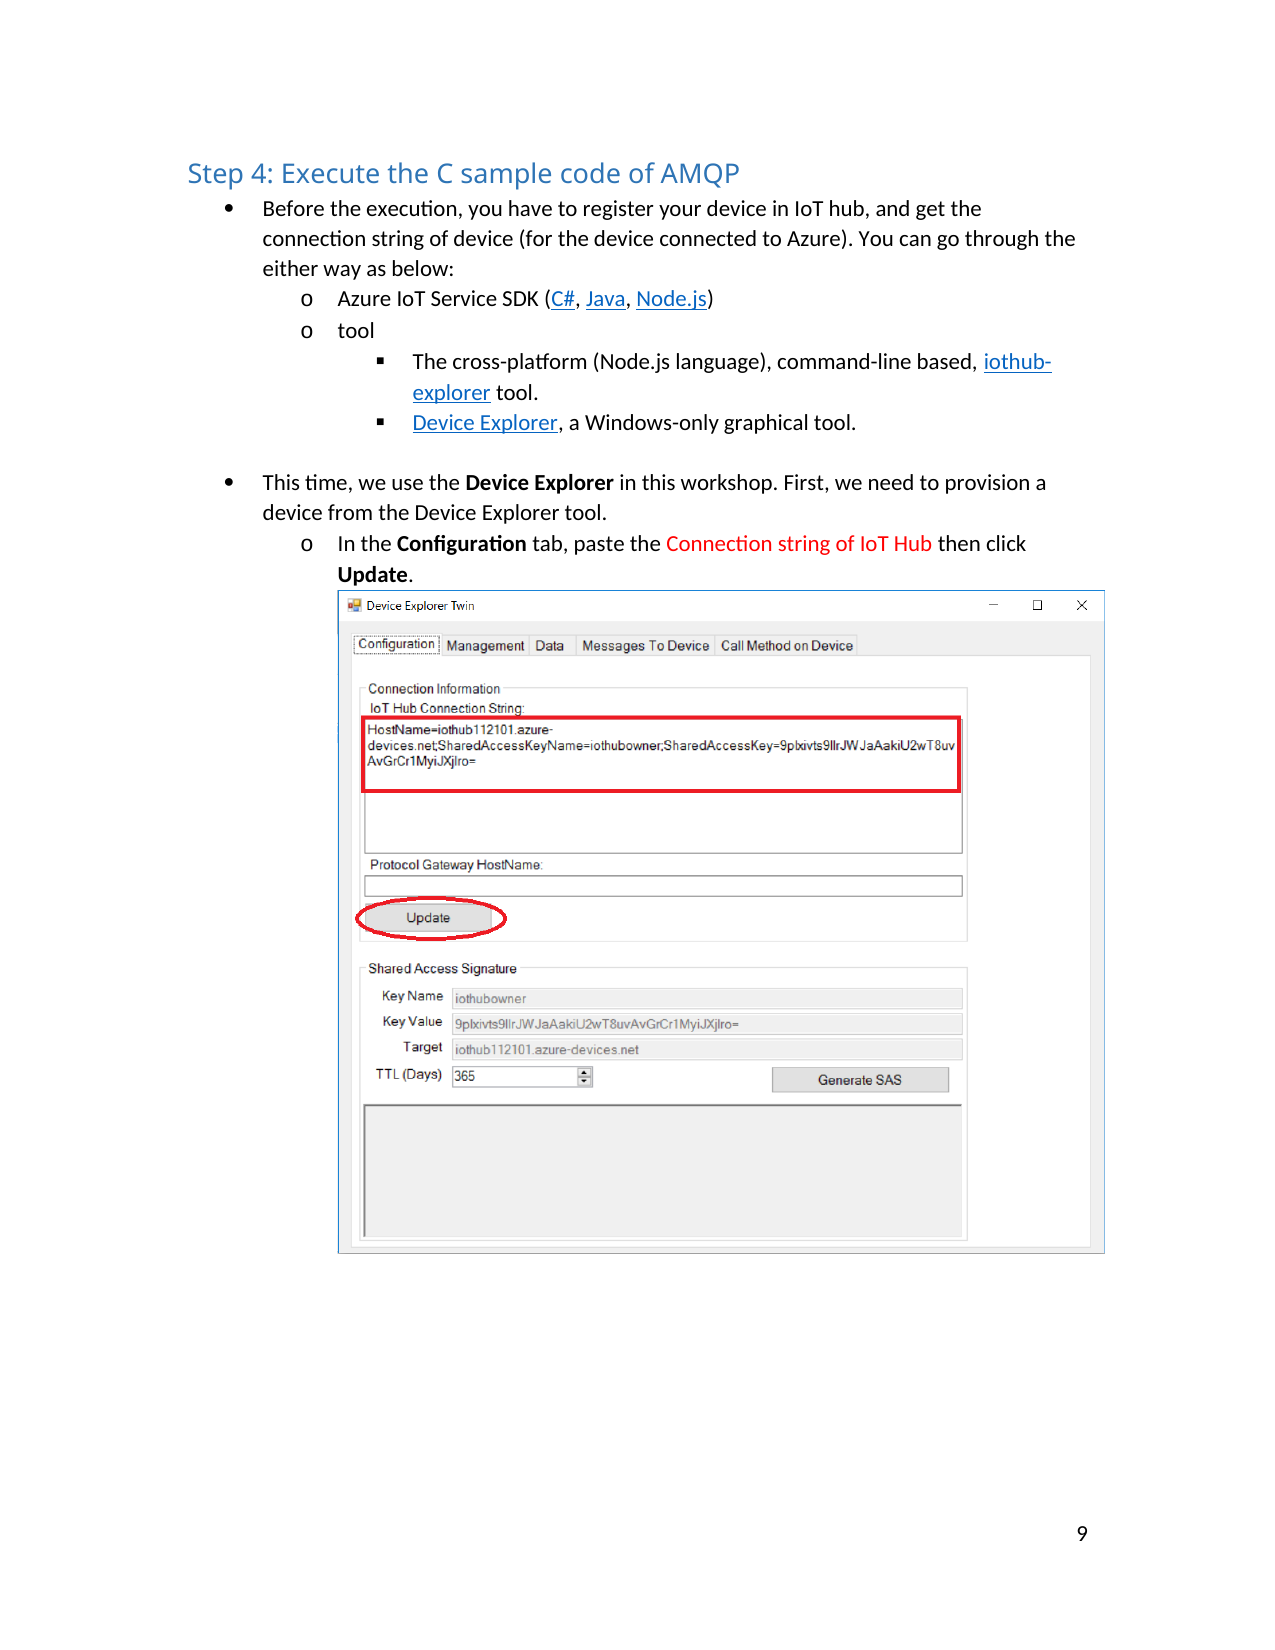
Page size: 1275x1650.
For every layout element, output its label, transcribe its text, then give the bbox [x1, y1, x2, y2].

list This time, we use the Device Explorer in this workshop. First, we need to provision a device from the Device Explorer tool. [225, 468, 1087, 527]
list Before the execution, you have to register your device in IoT hub, and get the connection string of device (for the device connected to Azure). You can go through the either way as below: [225, 194, 1087, 282]
list In the Configuration tab, paste the Connection string of IoT Hub then click Update. [300, 529, 1087, 588]
subtitle Step 4: Execute the C sample code of AMQP [187, 154, 1087, 191]
list tool [300, 316, 1087, 345]
picture [337, 590, 1105, 1254]
list Azure IoT Service SDK (C#, Java, Node.js) [300, 284, 1087, 314]
list Device Explorer, a Windows-only graphical tool. [375, 408, 1087, 436]
list The cross-platform (Node.js language), command-line based, iothub-explorer tool. [375, 347, 1087, 406]
